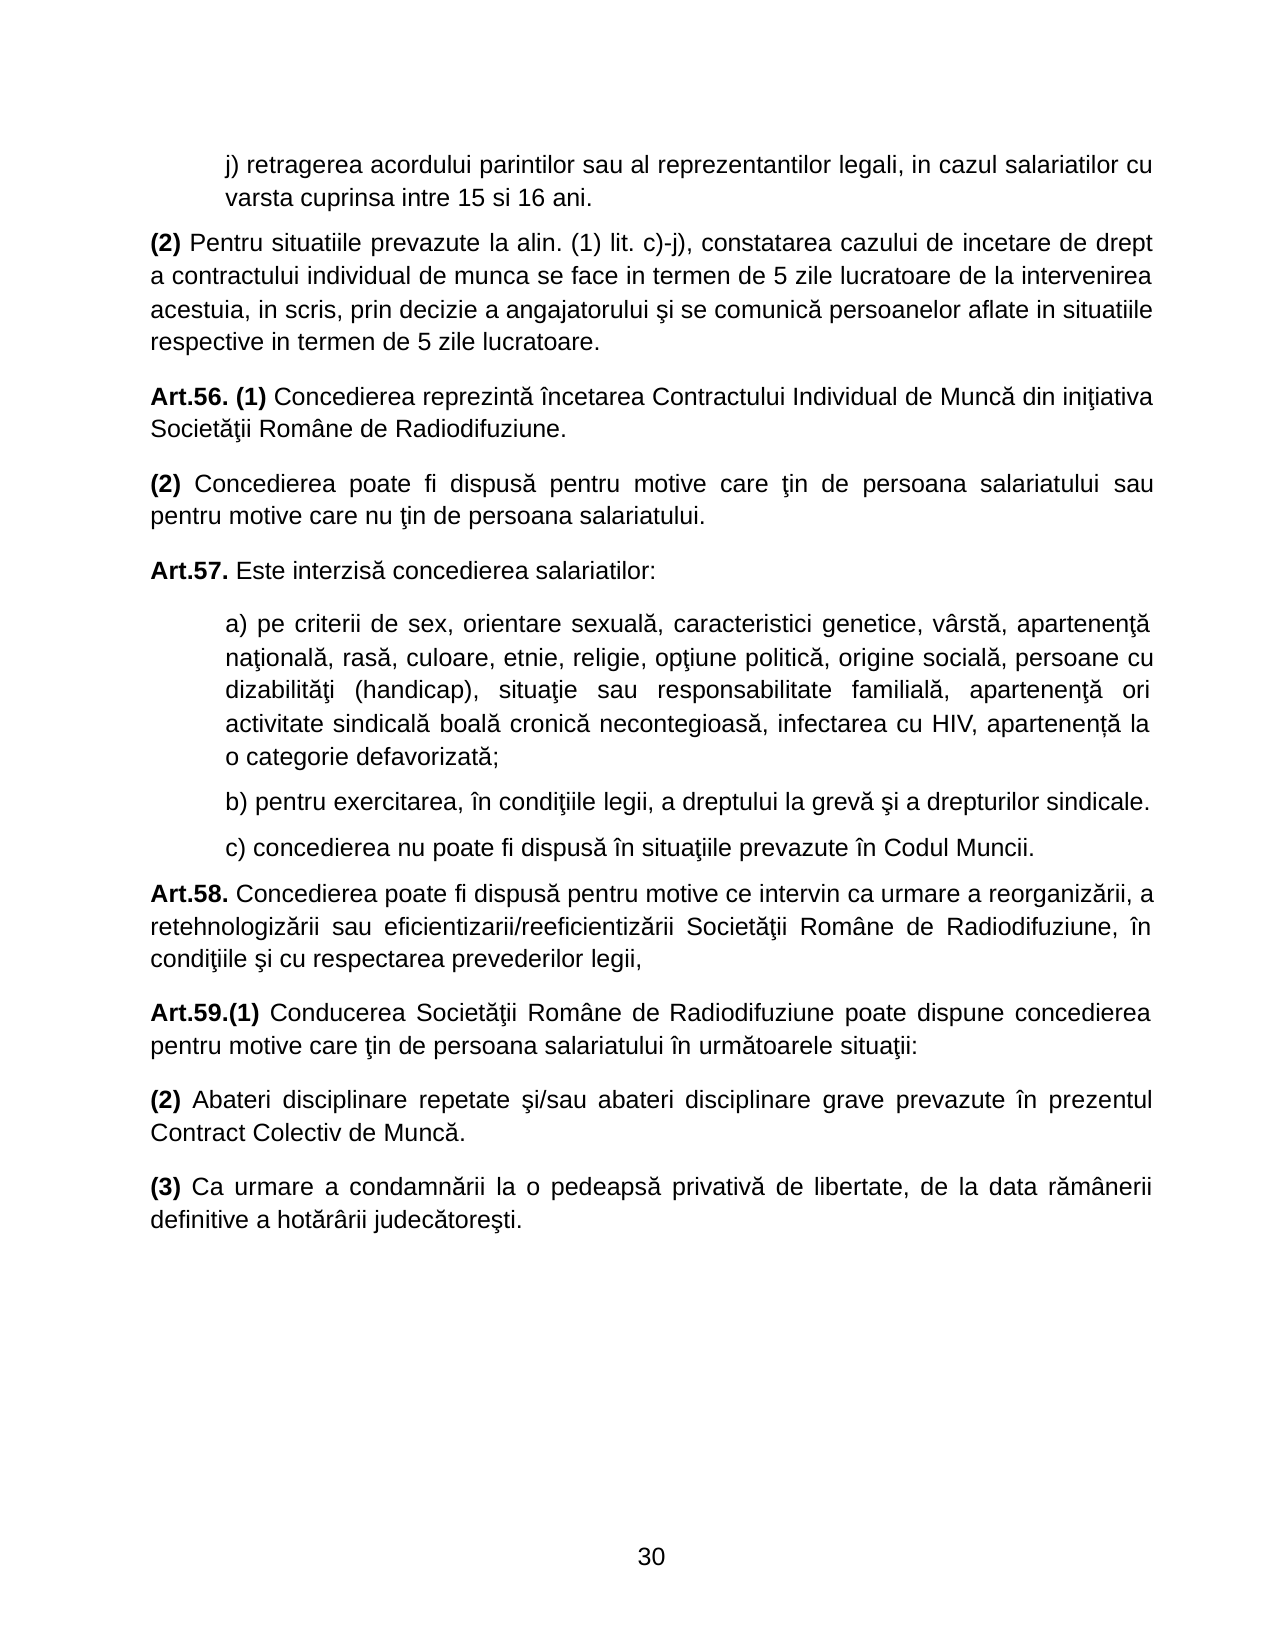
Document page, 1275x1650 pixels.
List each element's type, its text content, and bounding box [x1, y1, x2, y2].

text 3 [637, 1543, 651, 1571]
text definitive a hotărârii judecătoreşti. [150, 1206, 1176, 1234]
text dizabilităţi (handicap), situaţie sau responsabilitate familială, apartenenţă ori [225, 677, 1177, 704]
text respective in termen de 5 zile lucratoare. [150, 328, 1177, 356]
text a) pe criterii de sex, orientare sexuală, caracteristici genetice, vârstă, apartenenţă [225, 610, 1177, 638]
text (2) Abateri disciplinare repetate şi/sau abateri disciplinare grave prevazute în prezentul [150, 1087, 1177, 1114]
text b) pentru exercitarea, în condiţiile legii, a dreptului la grevă şi a drepturilor sindicale. [225, 788, 1174, 816]
text Art.56. (1) Concedierea reprezintă încetarea Contractului Individual de Muncă din iniţiativa [150, 383, 1176, 411]
text pentru motive care nu ţin de persoana salariatului. [150, 502, 1177, 530]
text (2) Pentru situatiile prevazute la alin. (1) lit. c)-j), constatarea cazului de incetare de drept [150, 229, 1177, 257]
text retehnologizării sau eficientizarii/reeficientizării Societăţii Române de Radiodifuziune, în [150, 913, 1176, 941]
text a contractului individual de munca se face in termen de 5 zile lucratoare de la intervenirea [150, 262, 1177, 290]
text Art.59.(1) Conducerea Societăţii Române de Radiodifuziune poate dispune concedierea [150, 999, 1176, 1027]
text acestuia, in scris, prin decizie a angajatorului şi se comunică persoanelor aflate in situatiile [150, 296, 1177, 324]
text naţională, rasă, culoare, etnie, religie, opţiune politică, origine socială, persoane cu [225, 644, 1177, 672]
text (2) Concedierea poate fi dispusă pentru motive care ţin de persoana salariatului sau [150, 470, 1177, 498]
text Art.58. Concedierea poate fi dispusă pentru motive ce intervin ca urmare a reorganizării, a [150, 880, 1176, 908]
text condiţiile şi cu respectarea prevederilor legii, [150, 945, 1176, 973]
text j) retragerea acordului parintilor sau al reprezentantilor legali, in cazul salariatilor cu [225, 151, 1176, 179]
text (3) Ca urmare a condamnării la o pedeapsă privativă de libertate, de la data rămânerii [150, 1173, 1176, 1201]
text varsta cuprinsa intre 15 si 16 ani. [225, 184, 1176, 212]
text pentru motive care ţin de persoana salariatului în următoarele situaţii: [150, 1032, 1176, 1060]
text c) concedierea nu poate fi dispusă în situaţiile prevazute în Codul Muncii. [225, 834, 1174, 862]
text Societăţii Române de Radiodifuziune. [150, 416, 1176, 443]
text Art.57. Este interzisă concedierea salariatilor: [150, 557, 681, 585]
text o categorie defavorizată; [225, 743, 1177, 771]
text activitate sindicală boală cronică necontegioasă, infectarea cu HIV, apartenență la [225, 710, 1177, 738]
text Contract Colectiv de Muncă. [150, 1119, 1177, 1147]
text 0 [651, 1543, 690, 1571]
